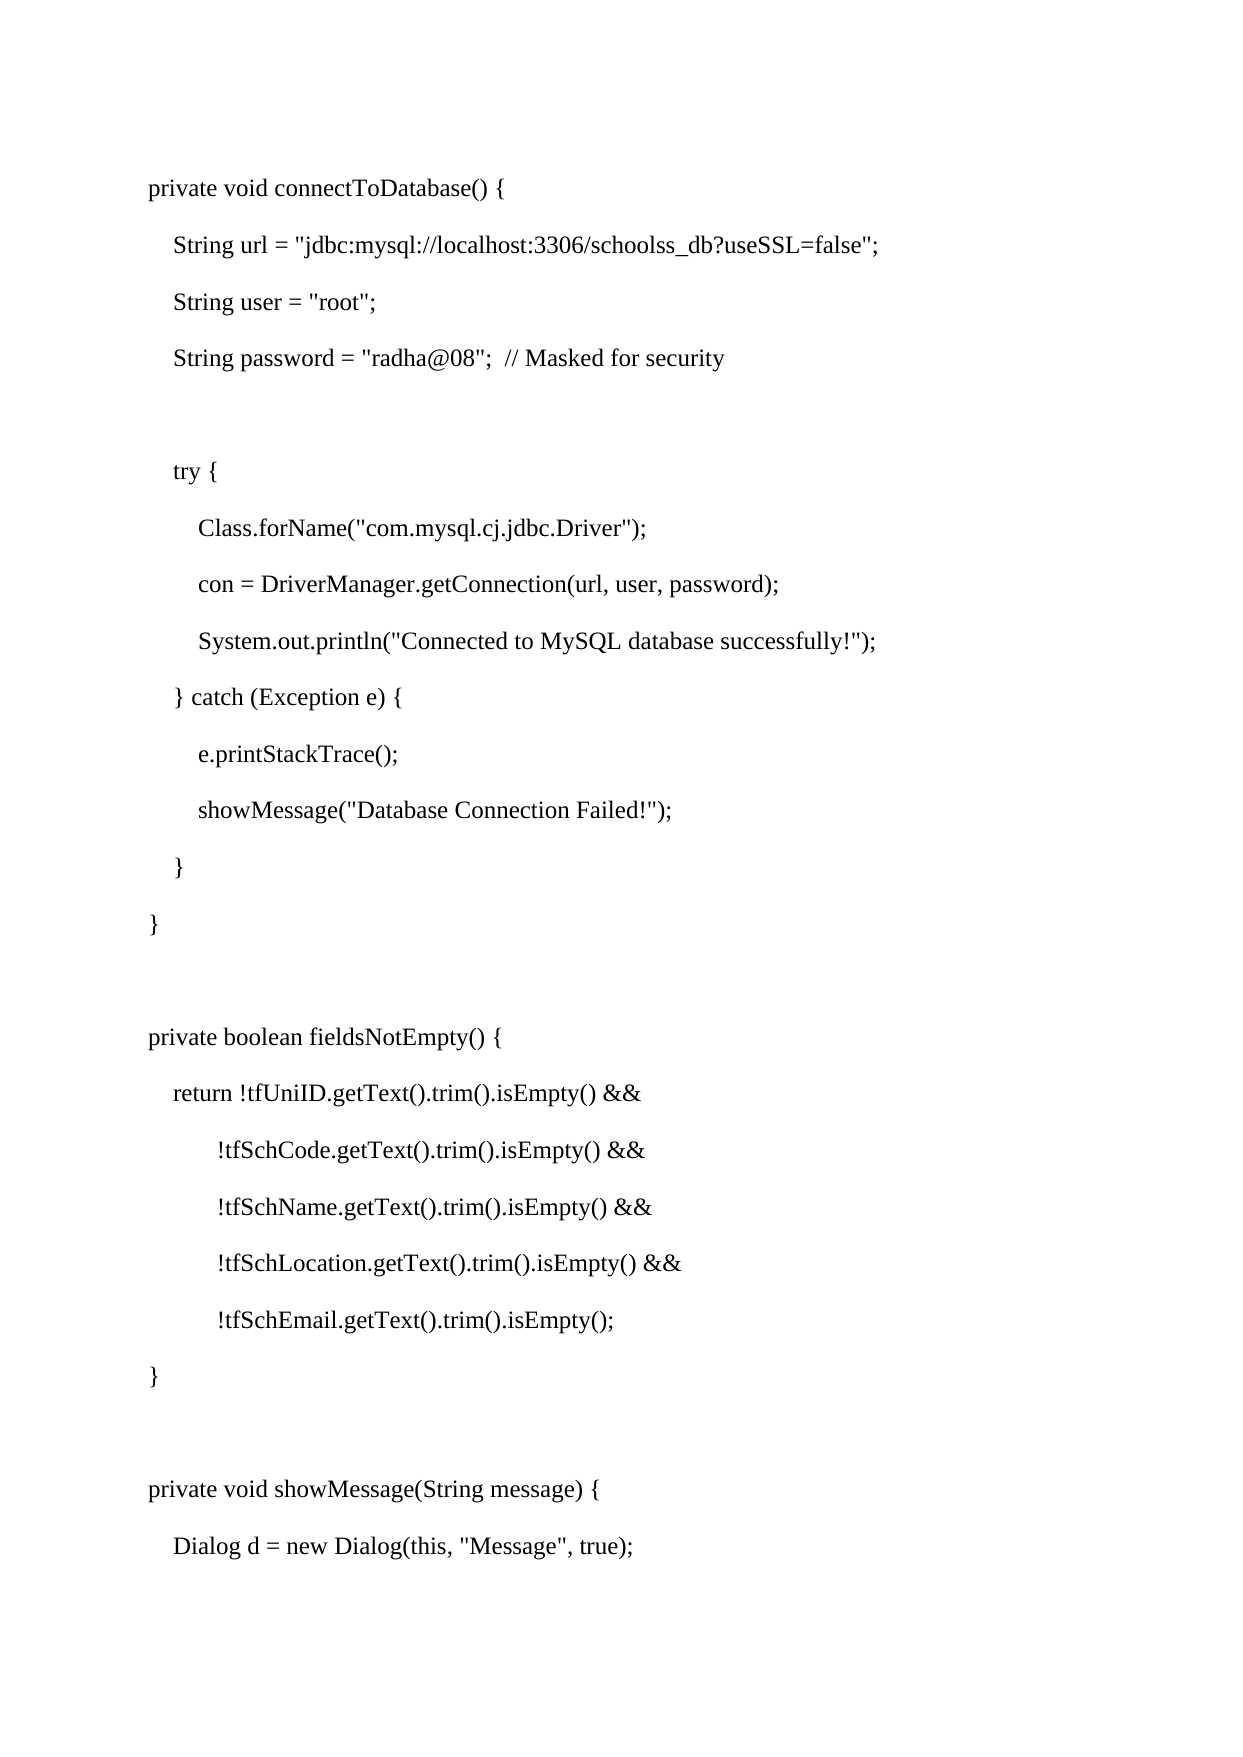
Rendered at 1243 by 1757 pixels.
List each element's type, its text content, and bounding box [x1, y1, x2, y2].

text String user = "root"; [123, 287, 1138, 315]
text e.printStackTrace(); [123, 739, 1138, 768]
text } [123, 852, 1138, 881]
text !tfSchLocation.getText().trim().isEmpty() && [123, 1248, 1138, 1277]
text private void showMessage(String message) { [123, 1474, 1138, 1503]
text } [123, 909, 1138, 937]
text System.out.println("Connected to MySQL database successfully!"); [123, 626, 1138, 655]
text String url = "jdbc:mysql://localhost:3306/schoolss_db?useSSL=false"; [123, 230, 1138, 259]
text !tfSchCode.getText().trim().isEmpty() && [123, 1135, 1138, 1164]
text showMessage("Database Connection Failed!"); [123, 796, 1138, 824]
text return !tfUniID.getText().trim().isEmpty() && [123, 1078, 1138, 1107]
text } [123, 1361, 1138, 1390]
text private boolean fieldsNotEmpty() { [123, 1022, 1138, 1051]
text } catch (Exception e) { [123, 682, 1138, 711]
text Class.forName("com.mysql.cj.jdbc.Driver"); [123, 513, 1138, 542]
text !tfSchEmail.getText().trim().isEmpty(); [123, 1305, 1138, 1333]
text try { [123, 456, 1138, 485]
text con = DriverManager.getConnection(url, user, password); [123, 569, 1138, 598]
text String password = "radha@08"; // Masked for security [123, 343, 1138, 372]
text private void connectToDatabase() { [123, 173, 1138, 202]
text Dialog d = new Dialog(this, "Message", true); [123, 1531, 1138, 1560]
text !tfSchName.getText().trim().isEmpty() && [123, 1192, 1138, 1220]
